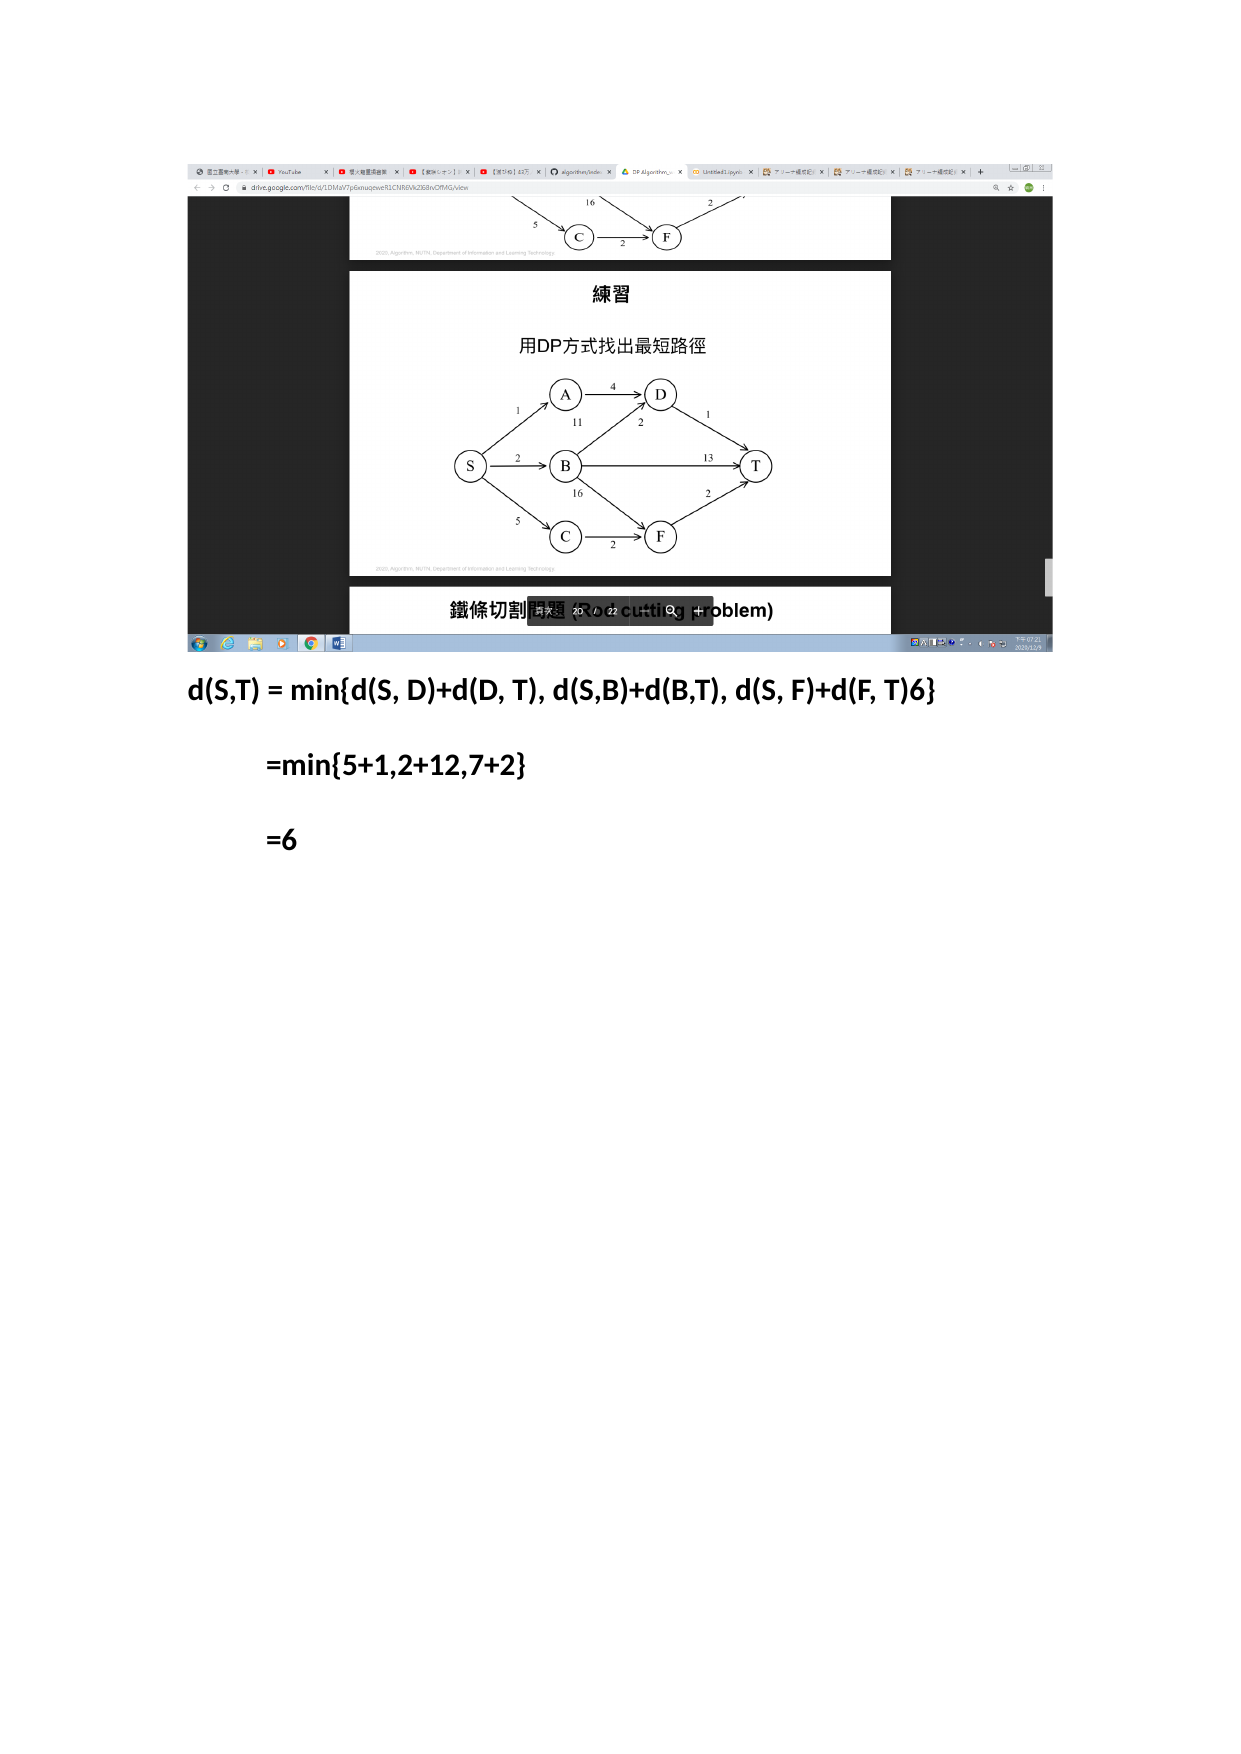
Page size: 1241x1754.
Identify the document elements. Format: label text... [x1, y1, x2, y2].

text =min{5+1,2+12,7+2} [187, 727, 1053, 802]
text =6 [187, 802, 1053, 877]
text d(S,T) = min{d(S, D)+d(D, T), d(S,B)+d(B,T), d(S, F)+d(F, T)6} [187, 652, 1053, 727]
picture [187, 164, 1053, 652]
